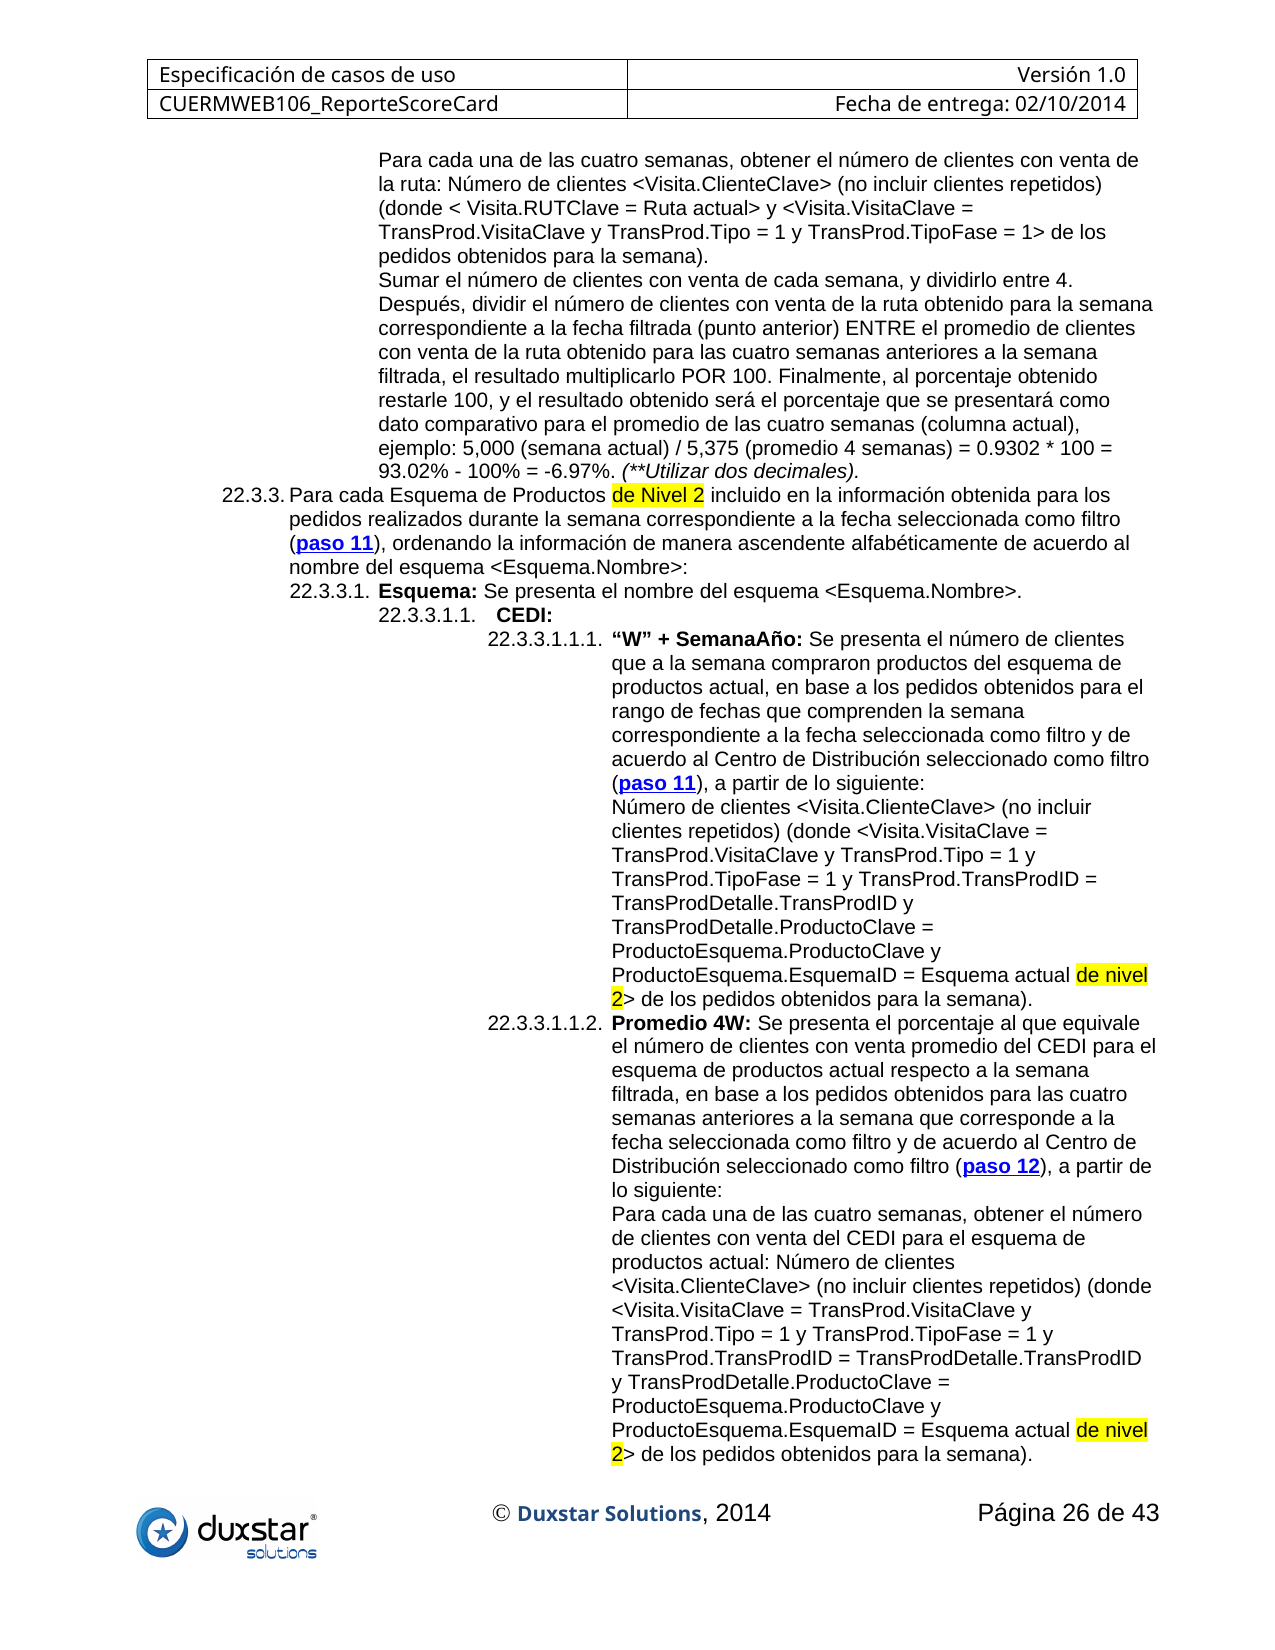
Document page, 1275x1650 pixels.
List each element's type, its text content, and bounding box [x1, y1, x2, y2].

text Sumar el número de clientes con venta de cada semana, y dividirlo entre 4. Después, dividir el número de clientes con venta de la ruta obtenido para la semana correspondiente a la fecha filtrada (punto anterior) ENTRE el promedio de clientes con venta de la ruta obtenido para las cuatro semanas anteriores a la semana filtrada, el resultado multiplicarlo POR 100. Finalmente, al porcentaje obtenido restarle 100, y el resultado obtenido será el porcentaje que se presentará como dato comparativo para el promedio de las cuatro semanas (columna actual), ejemplo: 5,000 (semana actual) / 5,375 (promedio 4 semanas) = 0.9302 * 100 = 93.02% - 100% = -6.97%. (**Utilizar dos decimales). [378, 268, 1157, 483]
list Promedio 4W: Se presenta el porcentaje al que equivale el número de clientes con venta promedio del CEDI para el esquema de productos actual respecto a la semana filtrada, en base a los pedidos obtenidos para las cuatro semanas anteriores a la semana que corresponde a la fecha seleccionada como filtro y de acuerdo al Centro de Distribución seleccionado como filtro (paso 12), a partir de lo siguiente: [487, 1010, 1157, 1202]
picture [136, 1497, 317, 1562]
text Número de clientes <Visita.ClienteClave> (no incluir clientes repetidos) (donde <Visita.VisitaClave = TransProd.VisitaClave y TransProd.Tipo = 1 y TransProd.TipoFase = 1 y TransProd.TransProdID = TransProdDetalle.TransProdID y TransProdDetalle.ProductoClave = ProductoEsquema.ProductoClave y ProductoEsquema.EsquemaID = Esquema actual de nivel 2> de los pedidos obtenidos para la semana). [611, 795, 1157, 1010]
list “W” + SemanaAño: Se presenta el número de clientes que a la semana compraron productos del esquema de productos actual, en base a los pedidos obtenidos para el rango de fechas que comprenden la semana correspondiente a la fecha seleccionada como filtro y de acuerdo al Centro de Distribución seleccionado como filtro (paso 11), a partir de lo siguiente: [487, 627, 1157, 795]
list CEDI: [378, 603, 1157, 627]
list Para cada Esquema de Productos de Nivel 2 incluido en la información obtenida para los pedidos realizados durante la semana correspondiente a la fecha seleccionada como filtro (paso 11), ordenando la información de manera ascendente alfabéticamente de acuerdo al nombre del esquema <Esquema.Nombre>: [222, 483, 1157, 579]
list Esquema: Se presenta el nombre del esquema <Esquema.Nombre>. [289, 579, 1157, 603]
text Para cada una de las cuatro semanas, obtener el número de clientes con venta de la ruta: Número de clientes <Visita.ClienteClave> (no incluir clientes repetidos) (donde < Visita.RUTClave = Ruta actual> y <Visita.VisitaClave = TransProd.VisitaClave y TransProd.Tipo = 1 y TransProd.TipoFase = 1> de los pedidos obtenidos para la semana). [378, 148, 1157, 268]
text Para cada una de las cuatro semanas, obtener el número de clientes con venta del CEDI para el esquema de productos actual: Número de clientes <Visita.ClienteClave> (no incluir clientes repetidos) (donde <Visita.VisitaClave = TransProd.VisitaClave y TransProd.Tipo = 1 y TransProd.TipoFase = 1 y TransProd.TransProdID = TransProdDetalle.TransProdID y TransProdDetalle.ProductoClave = ProductoEsquema.ProductoClave y ProductoEsquema.EsquemaID = Esquema actual de nivel 2> de los pedidos obtenidos para la semana). [611, 1202, 1157, 1466]
